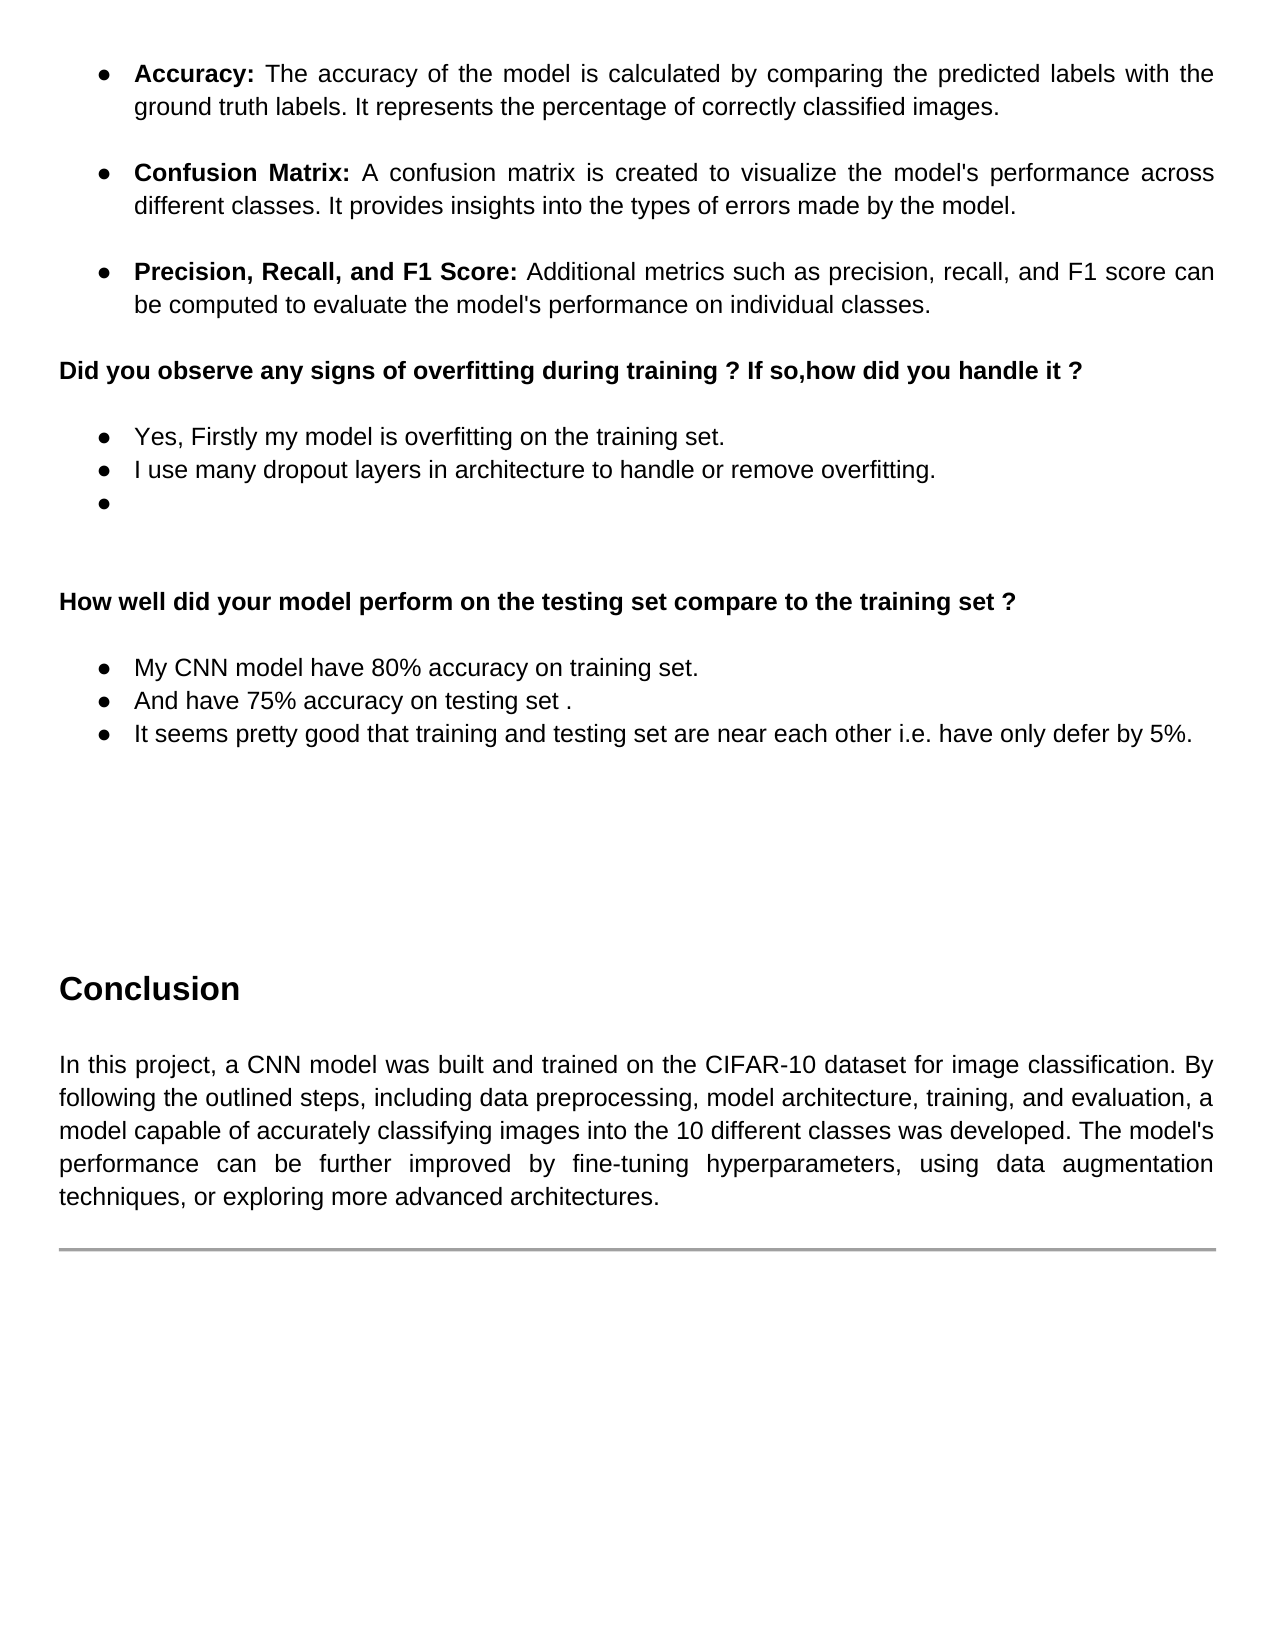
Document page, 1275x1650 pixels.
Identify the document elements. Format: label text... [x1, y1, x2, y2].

text In this project, a CNN model was built and trained on the CIFAR-10 dataset for image classification. By following the outlined steps, including data preprocessing, model architecture, training, and evaluation, a model capable of accurately classifying images into the 10 different classes was developed. The model's performance can be further improved by fine-tuning hyperparameters, using data augmentation techniques, or exploring more advanced architectures. [59, 1050, 1216, 1211]
list My CNN model have 80% accuracy on training set. [96, 653, 1216, 682]
list And have 75% accuracy on testing set . [96, 686, 1216, 715]
list Yes, Firstly my model is overfitting on the training set. [96, 422, 1216, 451]
list It seems pretty good that training and testing set are near each other i.e. have only defer by 5%. [96, 719, 1216, 748]
list Precision, Recall, and F1 Score: Additional metrics such as precision, recall, and F1 score can be computed to evaluate the model's performance on individual classes. [96, 257, 1216, 319]
text How well did your model perform on the testing set compare to the training set ? [59, 587, 1216, 616]
list I use many dropout layers in architecture to handle or remove overfitting. [96, 455, 1216, 484]
subtitle Conclusion [59, 969, 1216, 1007]
text Did you observe any signs of overfitting during training ? If so,how did you handle it ? [59, 356, 1216, 385]
list Confusion Matrix: A confusion matrix is created to visualize the model's performance across different classes. It provides insights into the types of errors made by the model. [96, 158, 1216, 220]
list Accuracy: The accuracy of the model is calculated by comparing the predicted labels with the ground truth labels. It represents the percentage of correctly classified images. [96, 59, 1216, 121]
